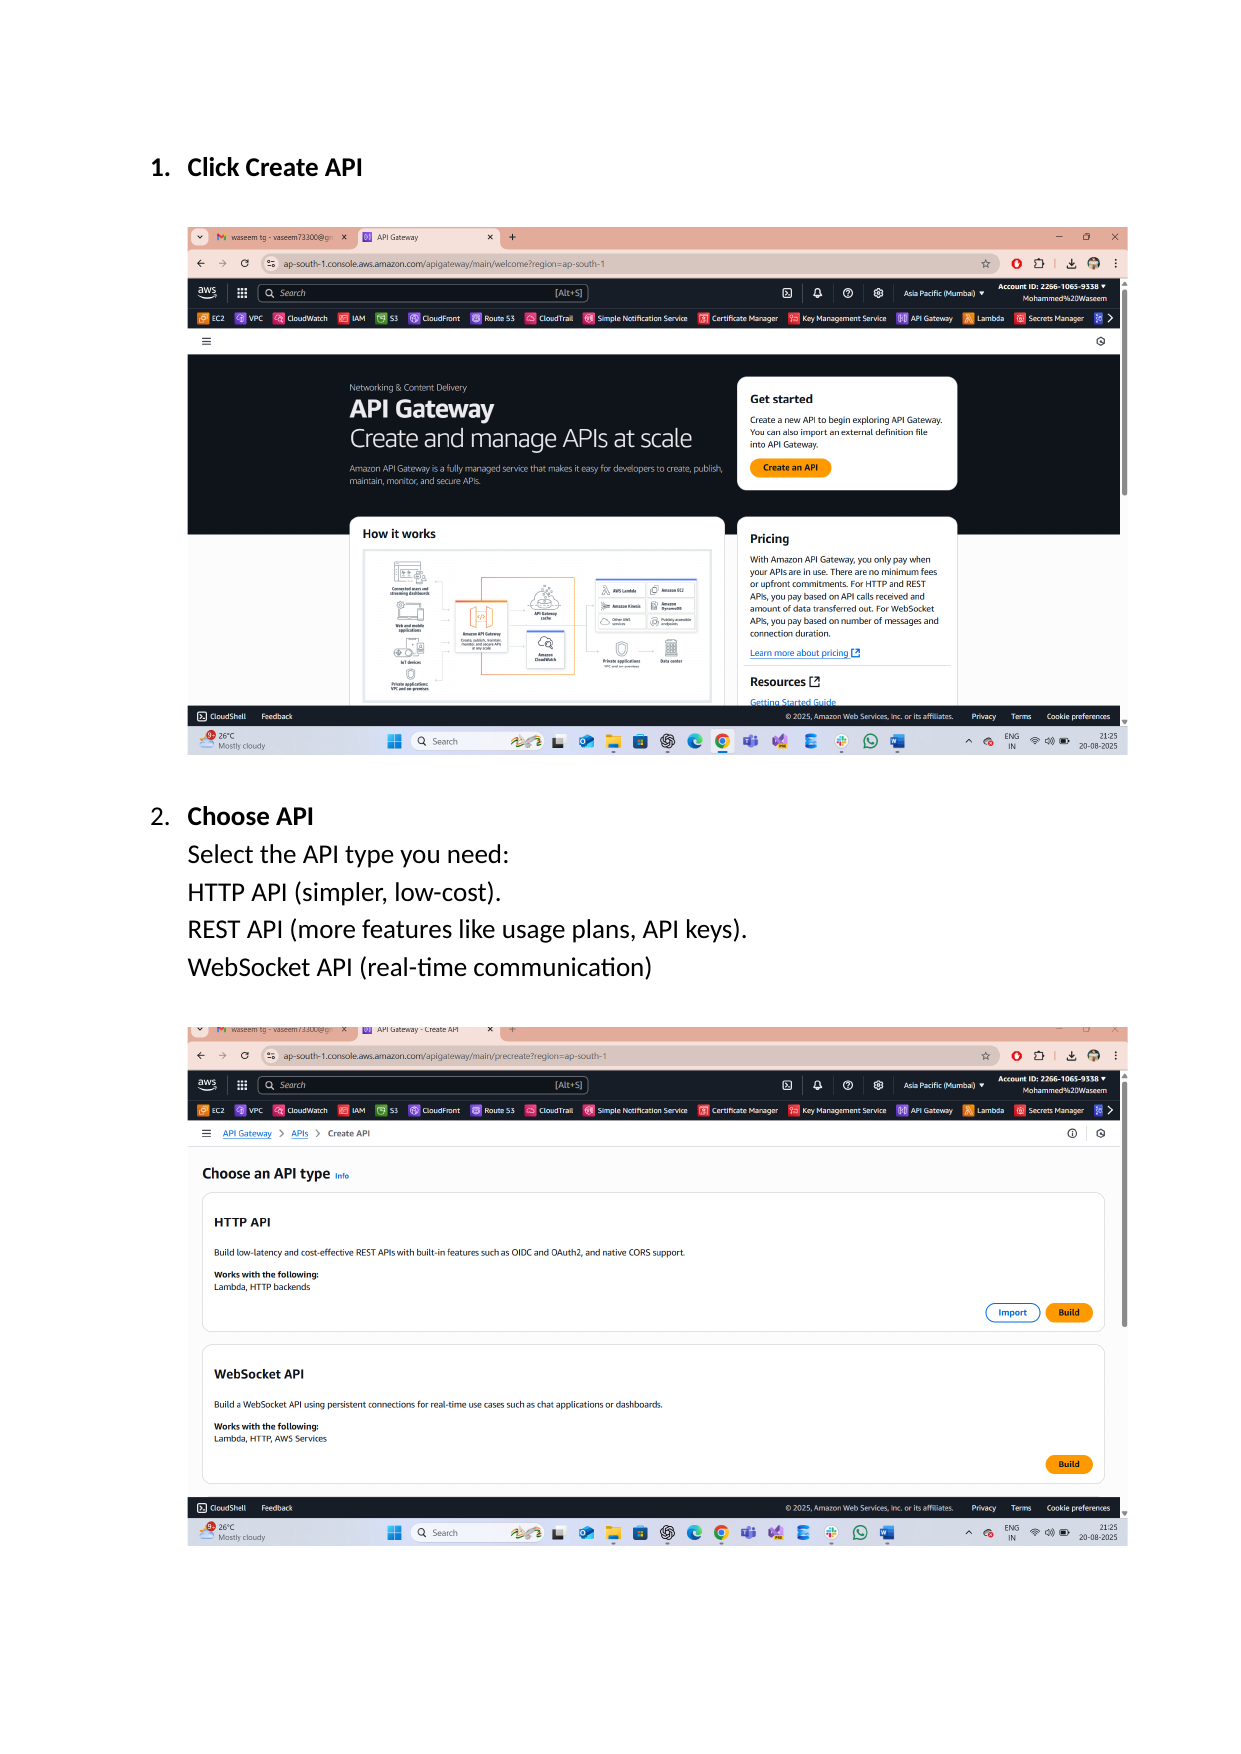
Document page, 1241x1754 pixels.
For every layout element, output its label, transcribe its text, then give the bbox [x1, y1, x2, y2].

list Choose API Select the API type you need: HTTP API (simpler, low-cost). REST API (more features like usage plans, API keys). WebSocket API (real-time communication) [150, 799, 1090, 983]
picture [187, 1027, 1128, 1546]
list Click Create API [150, 150, 1090, 183]
picture [187, 227, 1128, 755]
